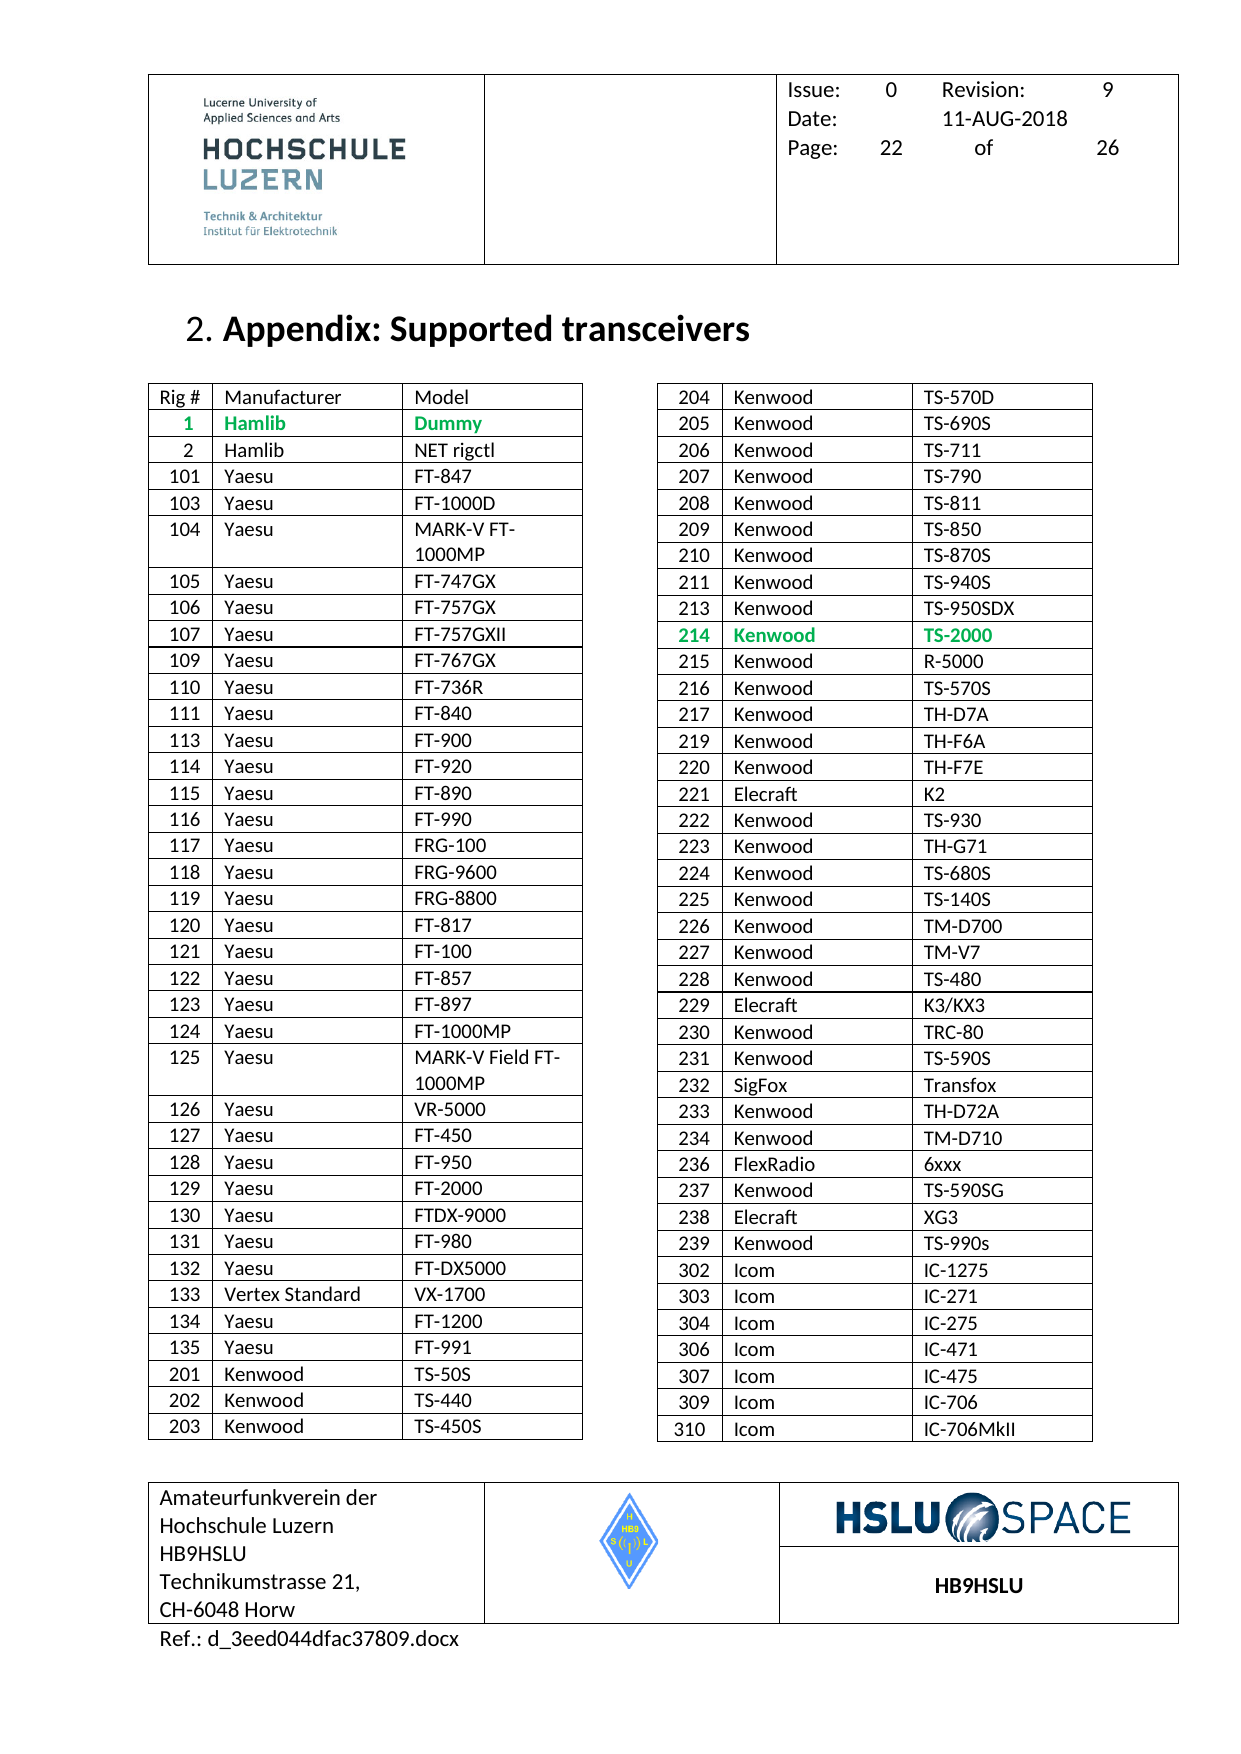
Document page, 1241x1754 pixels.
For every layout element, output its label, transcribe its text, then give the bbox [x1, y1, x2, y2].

table_cell IC-706 [913, 1389, 1092, 1415]
table_cell FT-1200 [403, 1308, 582, 1333]
table_cell Icom [723, 1257, 912, 1282]
table_cell 232 [658, 1072, 722, 1097]
table_cell IC-475 [913, 1363, 1092, 1388]
table_cell Kenwood [723, 1045, 912, 1071]
table_cell TH-G71 [913, 834, 1092, 859]
table_cell Yaesu [213, 753, 402, 779]
table_cell 234 [658, 1125, 722, 1150]
table_cell TS-870S [913, 543, 1092, 568]
table_cell Kenwood [723, 516, 912, 542]
table_cell 129 [149, 1176, 212, 1201]
table_cell Icom [723, 1310, 912, 1335]
table_cell Kenwood [213, 1361, 402, 1386]
table_cell 114 [149, 753, 212, 779]
table_cell 302 [658, 1257, 722, 1282]
table_cell Icom [723, 1336, 912, 1362]
table_cell TS-811 [913, 490, 1092, 515]
table_cell TS-570D [913, 384, 1092, 409]
table_cell K2 [913, 781, 1092, 806]
table_cell 205 [658, 410, 722, 436]
table_cell Yaesu [213, 1229, 402, 1254]
table_cell TS-50S [403, 1361, 582, 1386]
table_cell Yaesu [213, 833, 402, 858]
table_cell Kenwood [723, 860, 912, 886]
table_cell Kenwood [723, 622, 912, 647]
table_cell 118 [149, 859, 212, 884]
table_cell Yaesu [213, 490, 402, 515]
table_cell Yaesu [213, 965, 402, 990]
table_cell Kenwood [723, 1098, 912, 1124]
table_cell 113 [149, 727, 212, 752]
table_cell 214 [658, 622, 722, 647]
table_cell FT-897 [403, 991, 582, 1017]
table_cell FTDX-9000 [403, 1202, 582, 1227]
table_cell Kenwood [723, 913, 912, 938]
table_cell MARK-V Field FT-1000MP [403, 1044, 582, 1095]
table_cell FT-847 [403, 463, 582, 489]
table_header Rig # [149, 384, 212, 409]
table_cell 208 [658, 490, 722, 515]
table_cell 307 [658, 1363, 722, 1388]
table_cell Hamlib [213, 410, 402, 436]
table_cell R-5000 [913, 649, 1092, 674]
table_cell TS-590S [913, 1045, 1092, 1071]
table_cell 120 [149, 912, 212, 937]
table_cell FT-817 [403, 912, 582, 937]
table_cell Kenwood [723, 490, 912, 515]
table_cell FT-1000D [403, 490, 582, 515]
table_cell TM-V7 [913, 940, 1092, 965]
table_cell 239 [658, 1231, 722, 1256]
table_cell Yaesu [213, 1308, 402, 1333]
table_cell Yaesu [213, 1044, 402, 1095]
table_cell 226 [658, 913, 722, 938]
table_cell Kenwood [723, 1125, 912, 1150]
table_cell Yaesu [213, 595, 402, 620]
table_cell Kenwood [723, 410, 912, 436]
table_cell Yaesu [213, 991, 402, 1017]
table_cell TS-790 [913, 463, 1092, 489]
table_cell FT-920 [403, 753, 582, 779]
table_cell Elecraft [723, 1204, 912, 1229]
table_cell FRG-8800 [403, 886, 582, 911]
table_cell 224 [658, 860, 722, 886]
table_cell FT-950 [403, 1149, 582, 1174]
table_cell Yaesu [213, 568, 402, 593]
table_cell Kenwood [723, 596, 912, 621]
table_cell Transfox [913, 1072, 1092, 1097]
table_cell 238 [658, 1204, 722, 1229]
table_cell 124 [149, 1018, 212, 1043]
table_cell 309 [658, 1389, 722, 1415]
table_cell VR-5000 [403, 1096, 582, 1122]
table_cell IC-706MkII [913, 1416, 1092, 1441]
table_cell 216 [658, 675, 722, 700]
table_cell 127 [149, 1123, 212, 1148]
table_cell VX-1700 [403, 1281, 582, 1307]
table_cell TH-F6A [913, 728, 1092, 753]
table_cell Kenwood [723, 569, 912, 594]
table_cell IC-471 [913, 1336, 1092, 1362]
table_cell Yaesu [213, 1334, 402, 1360]
table_cell Icom [723, 1389, 912, 1415]
table_cell 105 [149, 568, 212, 593]
table_cell Kenwood [723, 834, 912, 859]
table_cell FT-757GX [403, 595, 582, 620]
table_cell Kenwood [723, 754, 912, 780]
table_cell 223 [658, 834, 722, 859]
table_cell Yaesu [213, 1149, 402, 1174]
table_cell XG3 [913, 1204, 1092, 1229]
table_cell K3/KX3 [913, 993, 1092, 1018]
table_cell Kenwood [723, 966, 912, 991]
table_cell Yaesu [213, 912, 402, 937]
table_cell SigFox [723, 1072, 912, 1097]
table_cell TM-D700 [913, 913, 1092, 938]
table_cell IC-275 [913, 1310, 1092, 1335]
table_cell 131 [149, 1229, 212, 1254]
table_cell TS-140S [913, 887, 1092, 912]
table_cell NET rigctl [403, 437, 582, 462]
table_cell Yaesu [213, 1176, 402, 1201]
table_cell Kenwood [723, 807, 912, 833]
table_cell Yaesu [213, 1202, 402, 1227]
table_cell TS-950SDX [913, 596, 1092, 621]
table_cell FT-767GX [403, 648, 582, 673]
table_cell 211 [658, 569, 722, 594]
table_cell FT-890 [403, 780, 582, 805]
table_cell 219 [658, 728, 722, 753]
table_cell 225 [658, 887, 722, 912]
table_cell 202 [149, 1387, 212, 1413]
table_cell 132 [149, 1255, 212, 1280]
table_cell 306 [658, 1336, 722, 1362]
table_cell MARK-V FT-1000MP [403, 516, 582, 567]
table_cell TS-930 [913, 807, 1092, 833]
table_cell TS-590SG [913, 1178, 1092, 1203]
table_cell Kenwood [723, 940, 912, 965]
table_cell 230 [658, 1019, 722, 1044]
table_cell 134 [149, 1308, 212, 1333]
table_cell 110 [149, 674, 212, 699]
table_cell TS-690S [913, 410, 1092, 436]
table_cell FT-2000 [403, 1176, 582, 1201]
table_cell Yaesu [213, 939, 402, 964]
table_cell 210 [658, 543, 722, 568]
table_cell TS-450S [403, 1414, 582, 1439]
table_cell Kenwood [723, 1231, 912, 1256]
table_cell Kenwood [723, 463, 912, 489]
table_cell Kenwood [213, 1414, 402, 1439]
table_cell FT-757GXII [403, 621, 582, 646]
table_cell TS-480 [913, 966, 1092, 991]
table_cell Yaesu [213, 1018, 402, 1043]
table_cell Yaesu [213, 727, 402, 752]
table_cell 117 [149, 833, 212, 858]
table_cell 228 [658, 966, 722, 991]
table_cell FRG-100 [403, 833, 582, 858]
table_cell 107 [149, 621, 212, 646]
picture [599, 1492, 659, 1586]
table_cell FT-900 [403, 727, 582, 752]
table_cell TH-F7E [913, 754, 1092, 780]
table_cell Elecraft [723, 781, 912, 806]
table_cell TS-711 [913, 437, 1092, 462]
table_cell 130 [149, 1202, 212, 1227]
table_cell 303 [658, 1284, 722, 1309]
table_cell 122 [149, 965, 212, 990]
table_cell TS-850 [913, 516, 1092, 542]
table_cell 123 [149, 991, 212, 1017]
table_cell 104 [149, 516, 212, 567]
table_cell 128 [149, 1149, 212, 1174]
table_cell Yaesu [213, 700, 402, 726]
table_cell 204 [658, 384, 722, 409]
table_cell 203 [149, 1414, 212, 1439]
table_cell 126 [149, 1096, 212, 1122]
table_cell Icom [723, 1363, 912, 1388]
table_cell TS-570S [913, 675, 1092, 700]
table_cell Yaesu [213, 806, 402, 832]
table_header Manufacturer [213, 384, 402, 409]
table_cell Yaesu [213, 1123, 402, 1148]
table_cell TH-D72A [913, 1098, 1092, 1124]
table_cell Icom [723, 1284, 912, 1309]
table_cell Dummy [403, 410, 582, 436]
table_cell 217 [658, 701, 722, 727]
table_cell 227 [658, 940, 722, 965]
table_cell Icom [723, 1416, 912, 1441]
table_cell 116 [149, 806, 212, 832]
table_cell TRC-80 [913, 1019, 1092, 1044]
table_cell 236 [658, 1151, 722, 1177]
table_cell Kenwood [723, 543, 912, 568]
table_cell 1 [149, 410, 212, 436]
table_cell Kenwood [723, 1178, 912, 1203]
table_cell FRG-9600 [403, 859, 582, 884]
table_cell 121 [149, 939, 212, 964]
table_cell Yaesu [213, 674, 402, 699]
table_cell 109 [149, 648, 212, 673]
table_cell 229 [658, 993, 722, 1018]
subtitle Appendix: Supported transceivers [185, 305, 1093, 351]
table_cell 106 [149, 595, 212, 620]
table_cell 220 [658, 754, 722, 780]
table_cell FT-736R [403, 674, 582, 699]
table_cell FT-857 [403, 965, 582, 990]
table_cell FT-991 [403, 1334, 582, 1360]
table_cell Kenwood [723, 649, 912, 674]
table_cell 101 [149, 463, 212, 489]
table_cell 207 [658, 463, 722, 489]
table_cell Yaesu [213, 1255, 402, 1280]
table_cell Kenwood [723, 384, 912, 409]
table_cell TS-2000 [913, 622, 1092, 647]
table_cell FlexRadio [723, 1151, 912, 1177]
table_cell FT-450 [403, 1123, 582, 1148]
table_cell 213 [658, 596, 722, 621]
table_cell Yaesu [213, 780, 402, 805]
table_cell TH-D7A [913, 701, 1092, 727]
table_cell 221 [658, 781, 722, 806]
table_cell Kenwood [213, 1387, 402, 1413]
table_cell Yaesu [213, 463, 402, 489]
table_cell Yaesu [213, 621, 402, 646]
table_cell Yaesu [213, 859, 402, 884]
table_cell IC-271 [913, 1284, 1092, 1309]
table_cell FT-100 [403, 939, 582, 964]
table_cell Kenwood [723, 728, 912, 753]
table_cell 201 [149, 1361, 212, 1386]
table_cell Yaesu [213, 886, 402, 911]
table_cell Hamlib [213, 437, 402, 462]
table_cell Elecraft [723, 993, 912, 1018]
picture [203, 96, 406, 236]
table_cell IC-1275 [913, 1257, 1092, 1282]
table_cell 135 [149, 1334, 212, 1360]
table_cell 111 [149, 700, 212, 726]
table_cell 2 [149, 437, 212, 462]
table_cell TS-940S [913, 569, 1092, 594]
table_cell TM-D710 [913, 1125, 1092, 1150]
table_cell TS-680S [913, 860, 1092, 886]
table_cell 222 [658, 807, 722, 833]
picture [832, 1492, 1132, 1542]
table_cell TS-440 [403, 1387, 582, 1413]
table_cell Yaesu [213, 516, 402, 567]
table_cell 231 [658, 1045, 722, 1071]
table_cell FT-1000MP [403, 1018, 582, 1043]
table_cell FT-747GX [403, 568, 582, 593]
table_cell Kenwood [723, 887, 912, 912]
table_cell Kenwood [723, 701, 912, 727]
table_cell 125 [149, 1044, 212, 1095]
table_cell 215 [658, 649, 722, 674]
table_cell Kenwood [723, 1019, 912, 1044]
table_cell 233 [658, 1098, 722, 1124]
table_cell FT-990 [403, 806, 582, 832]
table_cell 6xxx [913, 1151, 1092, 1177]
table_cell Vertex Standard [213, 1281, 402, 1307]
table_cell 206 [658, 437, 722, 462]
table_cell 304 [658, 1310, 722, 1335]
table_header Model [403, 384, 582, 409]
table_cell Kenwood [723, 437, 912, 462]
table_cell Kenwood [723, 675, 912, 700]
table_cell 115 [149, 780, 212, 805]
table_cell Yaesu [213, 648, 402, 673]
table_cell 310 [658, 1416, 722, 1441]
table_cell FT-980 [403, 1229, 582, 1254]
table_cell FT-840 [403, 700, 582, 726]
table_cell FT-DX5000 [403, 1255, 582, 1280]
table_cell 133 [149, 1281, 212, 1307]
table_cell Yaesu [213, 1096, 402, 1122]
table_cell TS-990s [913, 1231, 1092, 1256]
table_cell 237 [658, 1178, 722, 1203]
table_cell 209 [658, 516, 722, 542]
table_cell 103 [149, 490, 212, 515]
table_cell 119 [149, 886, 212, 911]
